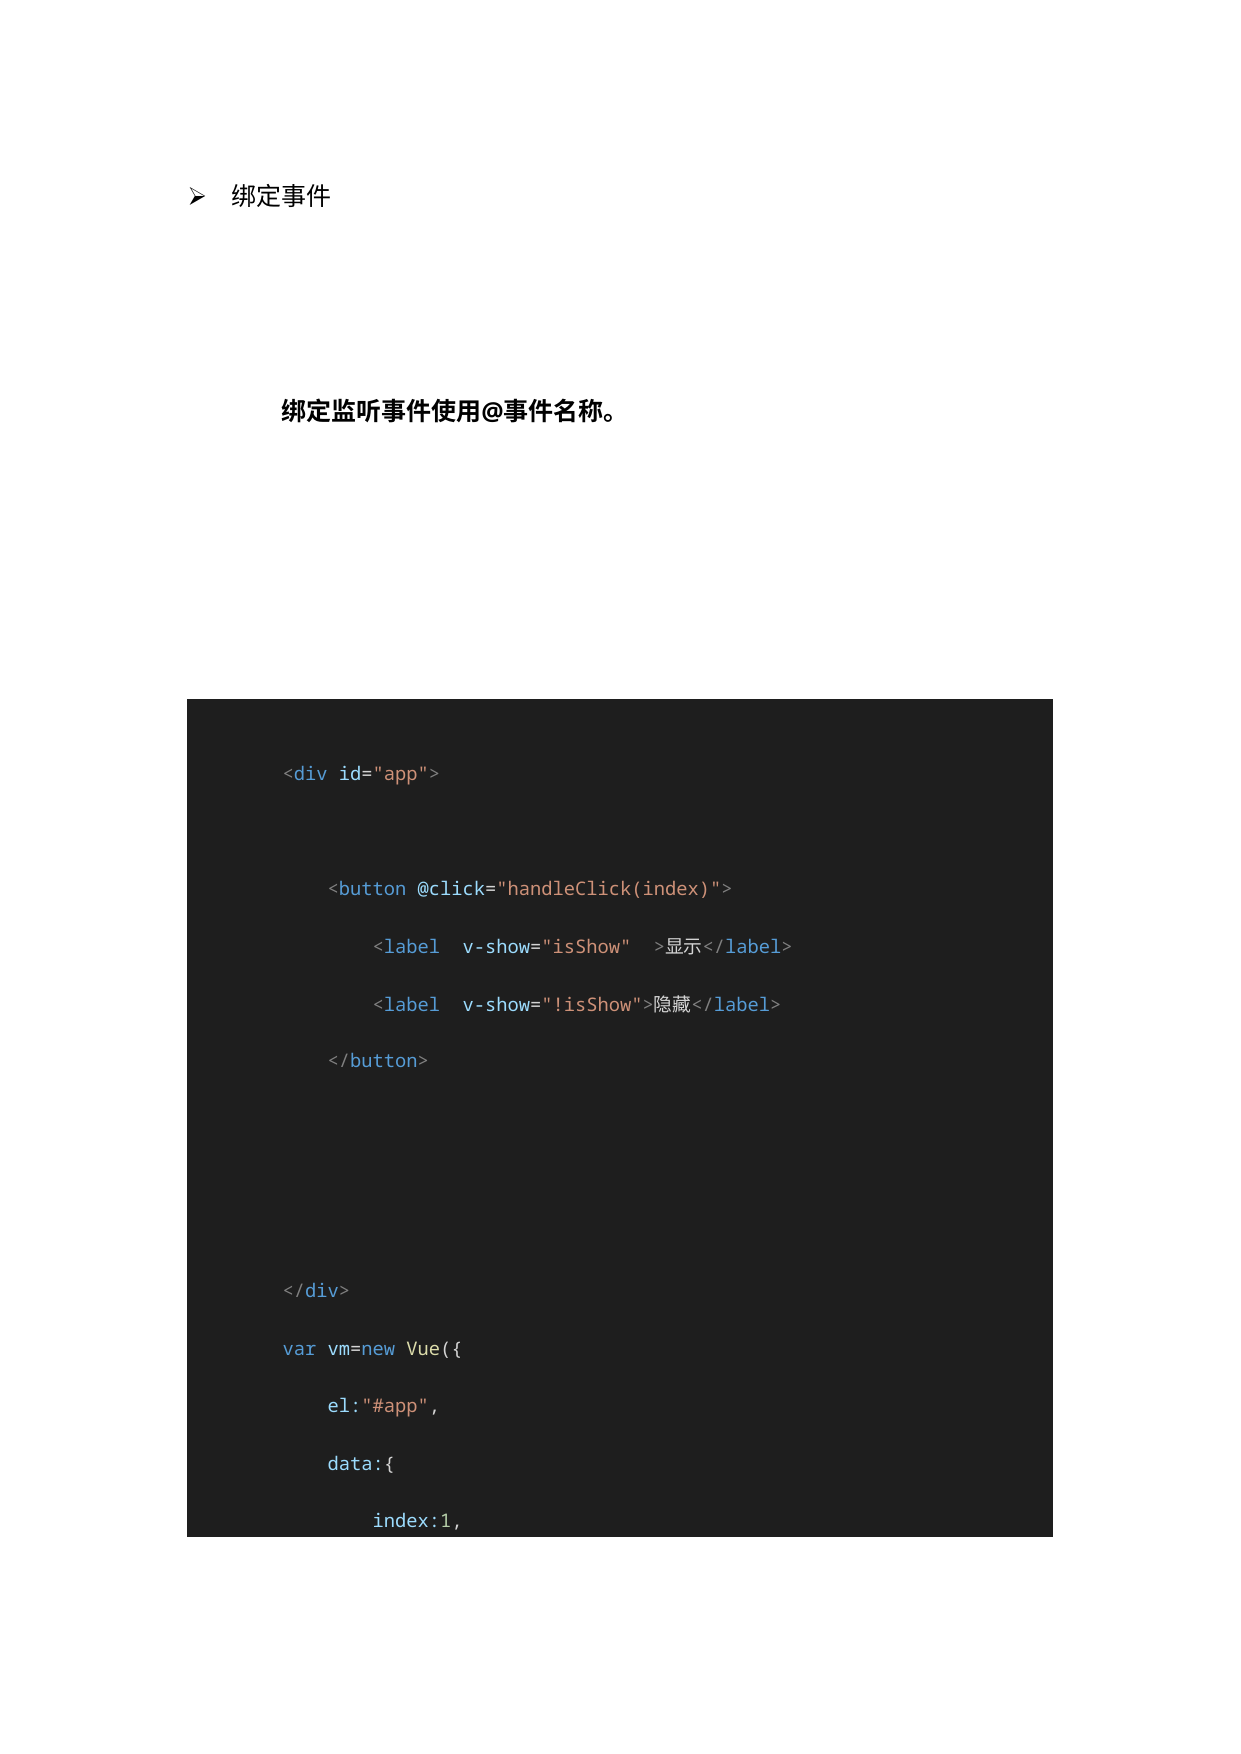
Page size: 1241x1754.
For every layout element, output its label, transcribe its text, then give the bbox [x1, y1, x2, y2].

text <button @click="handleClick(index)"> [187, 872, 1053, 904]
text <label v-show="!isShow">隐藏</label> [187, 987, 1053, 1019]
text </button> [187, 1044, 1053, 1077]
text index:1, [187, 1504, 1053, 1537]
text 绑定监听事件使用@事件名称。 [231, 377, 1053, 442]
text <div id="app"> [187, 757, 1053, 789]
text data:{ [187, 1447, 1053, 1479]
text </div> [187, 1274, 1053, 1307]
text var vm=new Vue({ [187, 1332, 1053, 1364]
text <label v-show="isShow" >显示</label> [187, 929, 1053, 962]
list 绑定事件 [187, 162, 1053, 227]
text el:"#app", [187, 1389, 1053, 1422]
